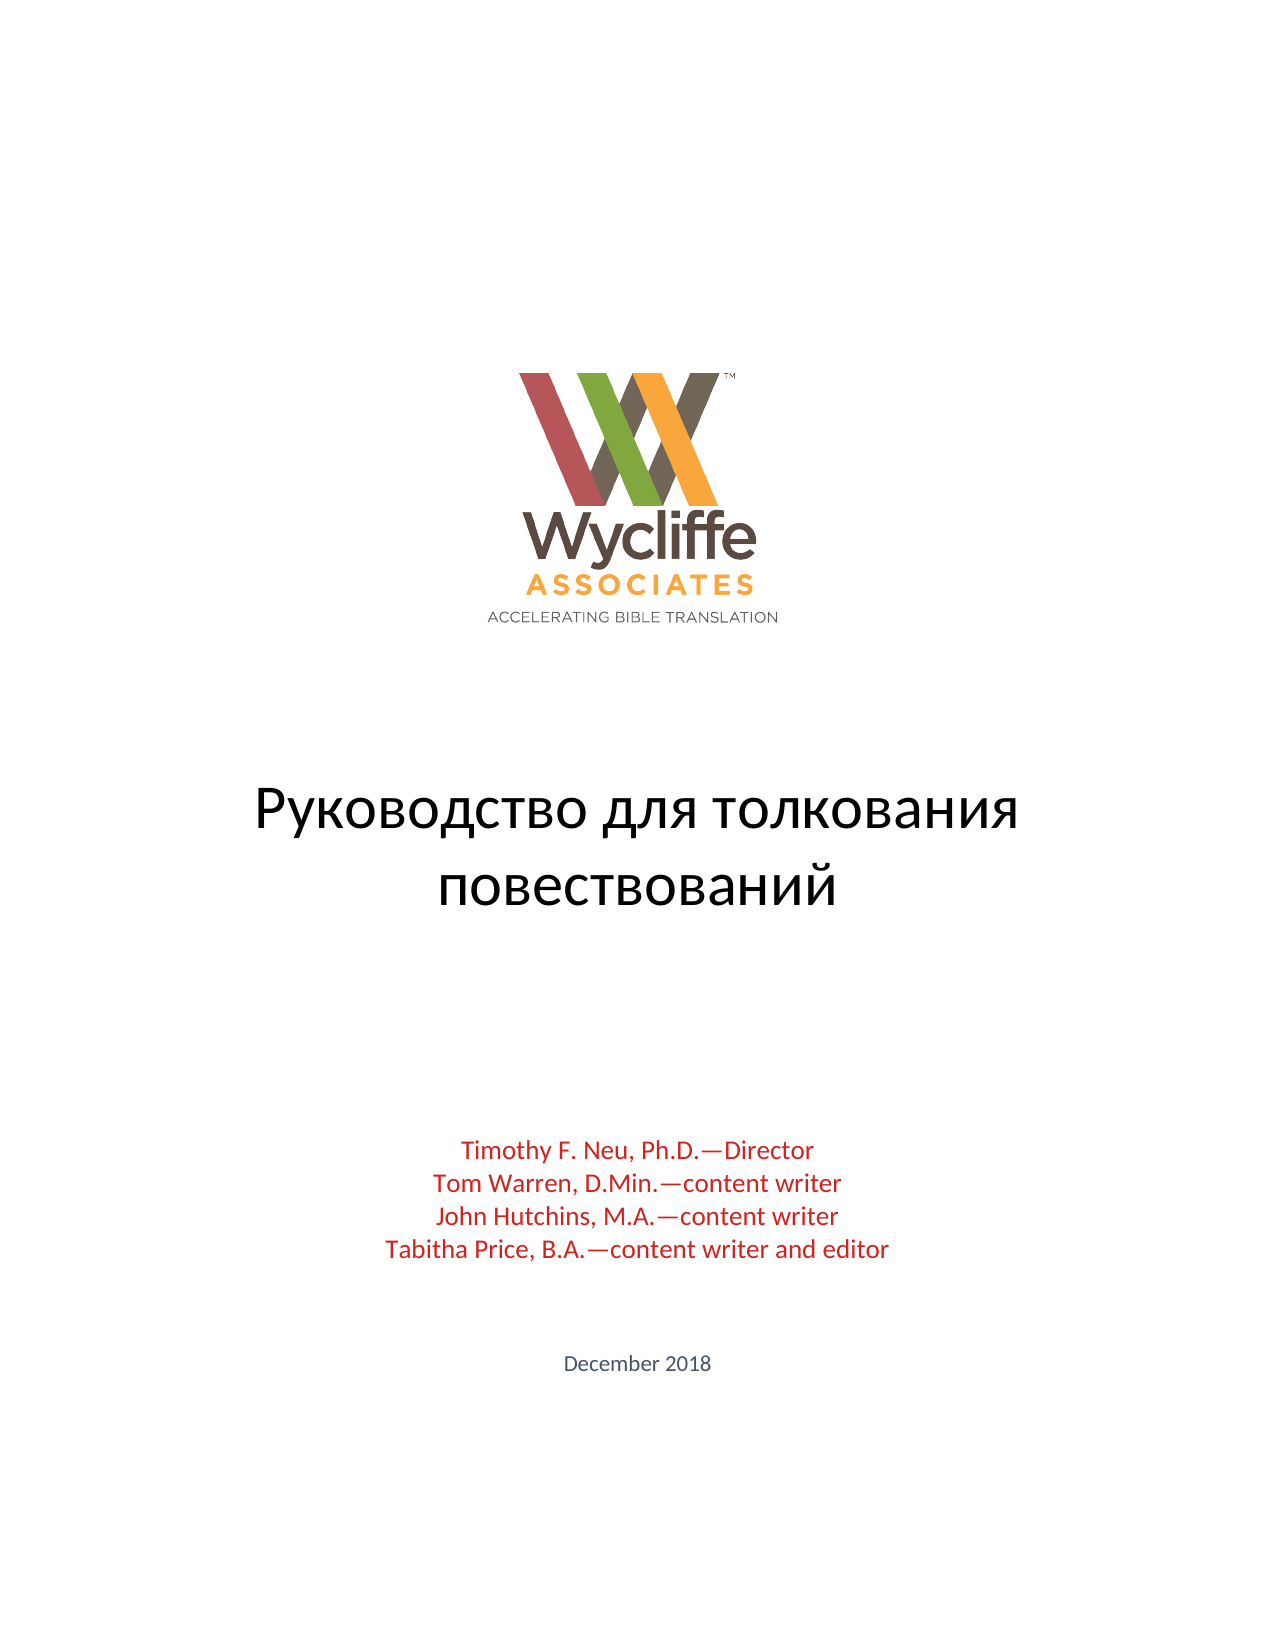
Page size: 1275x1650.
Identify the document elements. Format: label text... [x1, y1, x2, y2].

text Руководство для толкования повествований [150, 768, 1125, 921]
text Tom Warren, D.Min.—content writer [150, 1166, 1125, 1199]
text December 2018 [150, 1349, 1125, 1377]
text Tabitha Price, B.A.—content writer and editor [150, 1232, 1125, 1265]
picture [478, 373, 797, 639]
text John Hutchins, M.A.—content writer [150, 1199, 1125, 1232]
text Timothy F. Neu, Ph.D.—Director [150, 1133, 1125, 1166]
